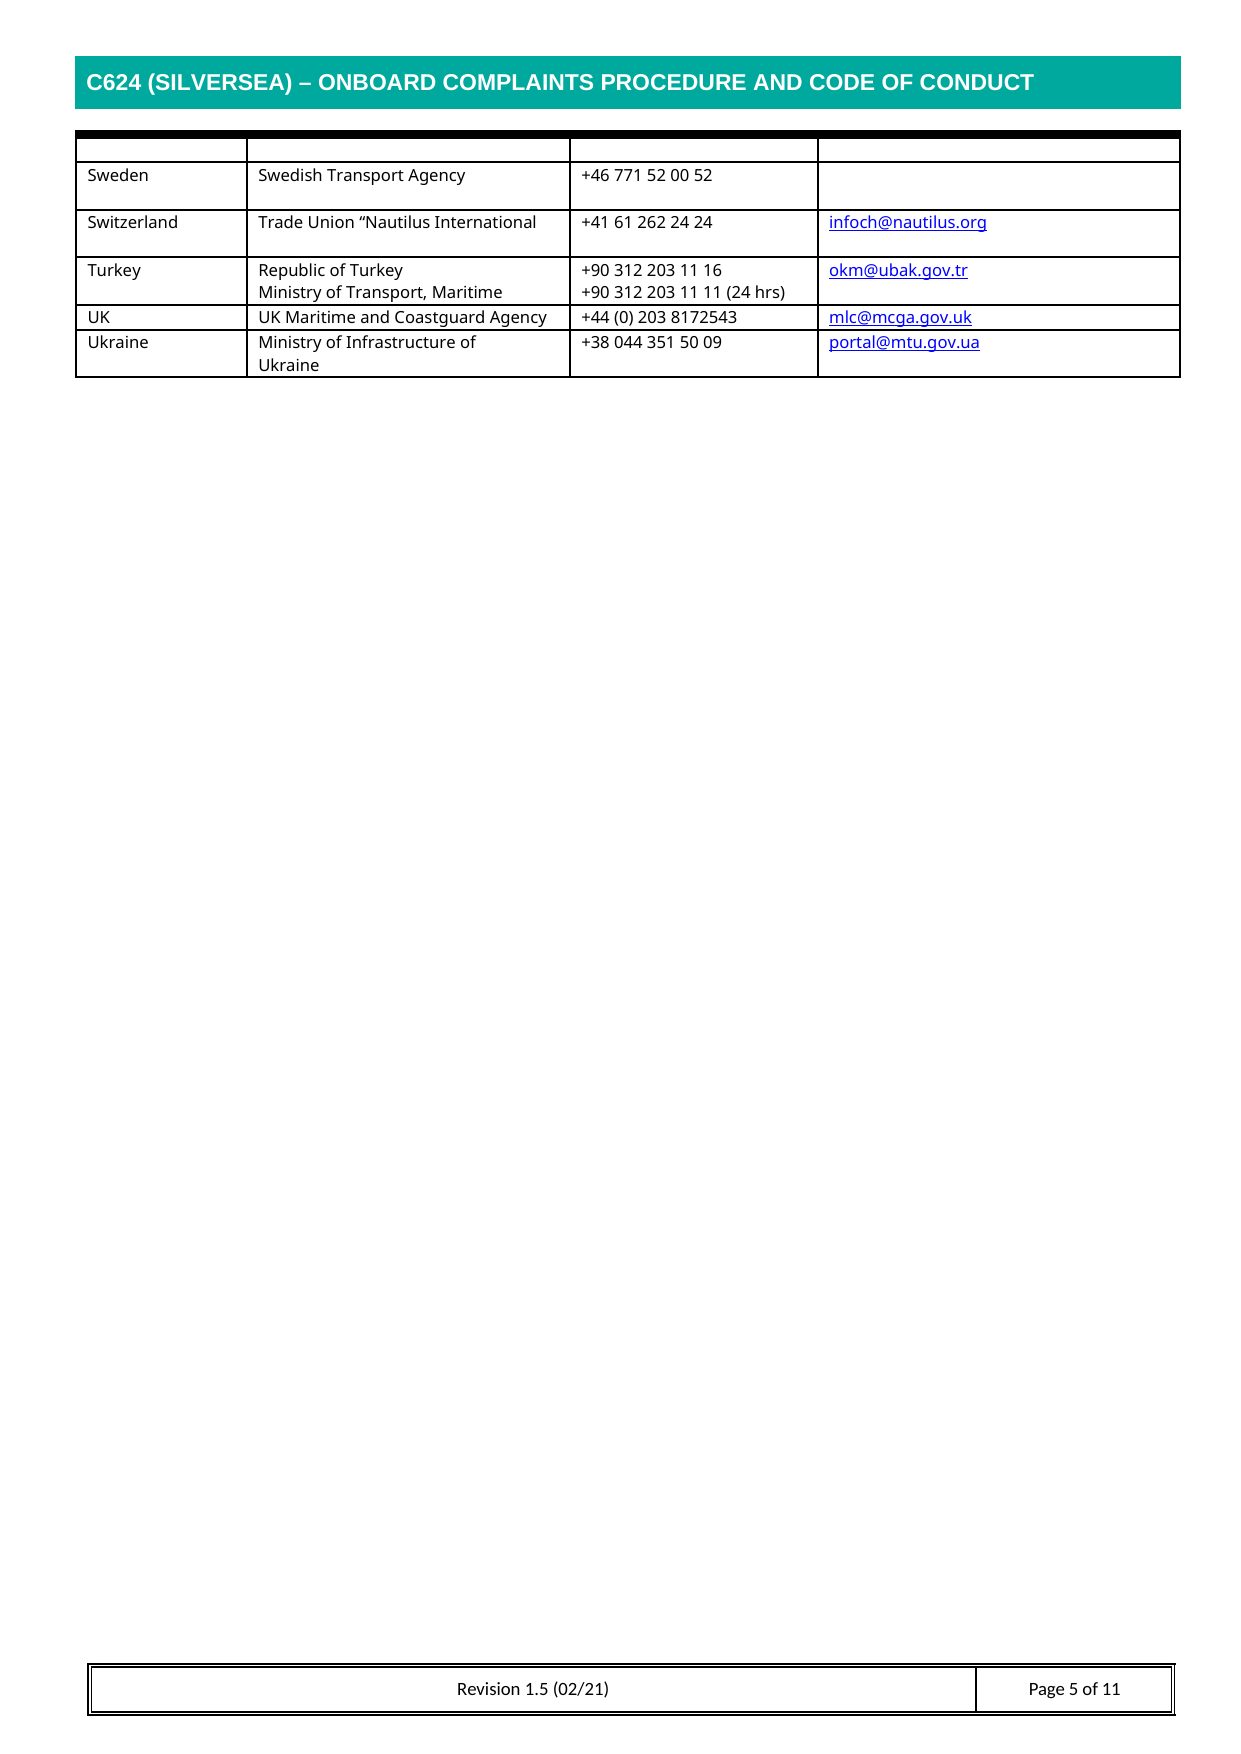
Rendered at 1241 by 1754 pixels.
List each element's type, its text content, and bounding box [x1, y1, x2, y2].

table_cell infoch@nautilus.org [819, 211, 1179, 256]
table_cell Switzerland [77, 211, 246, 256]
table_cell Trade Union “Nautilus International [248, 211, 569, 256]
table_cell UK Maritime and Coastguard Agency [248, 306, 569, 328]
table_cell Swedish Transport Agency [248, 163, 569, 209]
table_cell okm@ubak.gov.tr [819, 258, 1179, 304]
table_cell Republic of Turkey Ministry of Transport, Maritime [248, 258, 569, 304]
table_cell Sri Lanka [77, 139, 246, 161]
table_cell Ukraine [77, 331, 246, 376]
table_cell Sweden [77, 163, 246, 209]
table_cell +44 (0) 203 8172543 [571, 306, 817, 328]
table_cell +38 044 351 50 09 [571, 331, 817, 376]
table_cell portal@mtu.gov.ua [819, 331, 1179, 376]
table_cell +46 771 52 00 52 [571, 163, 817, 209]
table_cell dmsmos@sltnet.lk [819, 139, 1179, 161]
table_cell mlc@mcga.gov.uk [819, 306, 1179, 328]
table_cell [819, 163, 1179, 209]
table_cell Turkey [77, 258, 246, 304]
table_cell +90 312 203 11 16 +90 312 203 11 11 (24 hrs) [571, 258, 817, 304]
table_cell Ministry of Infrastructure of Ukraine [248, 331, 569, 376]
table_cell +41 61 262 24 24 [571, 211, 817, 256]
table_cell UK [77, 306, 246, 328]
table_cell +94 112435127 [571, 139, 817, 161]
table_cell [248, 139, 569, 161]
